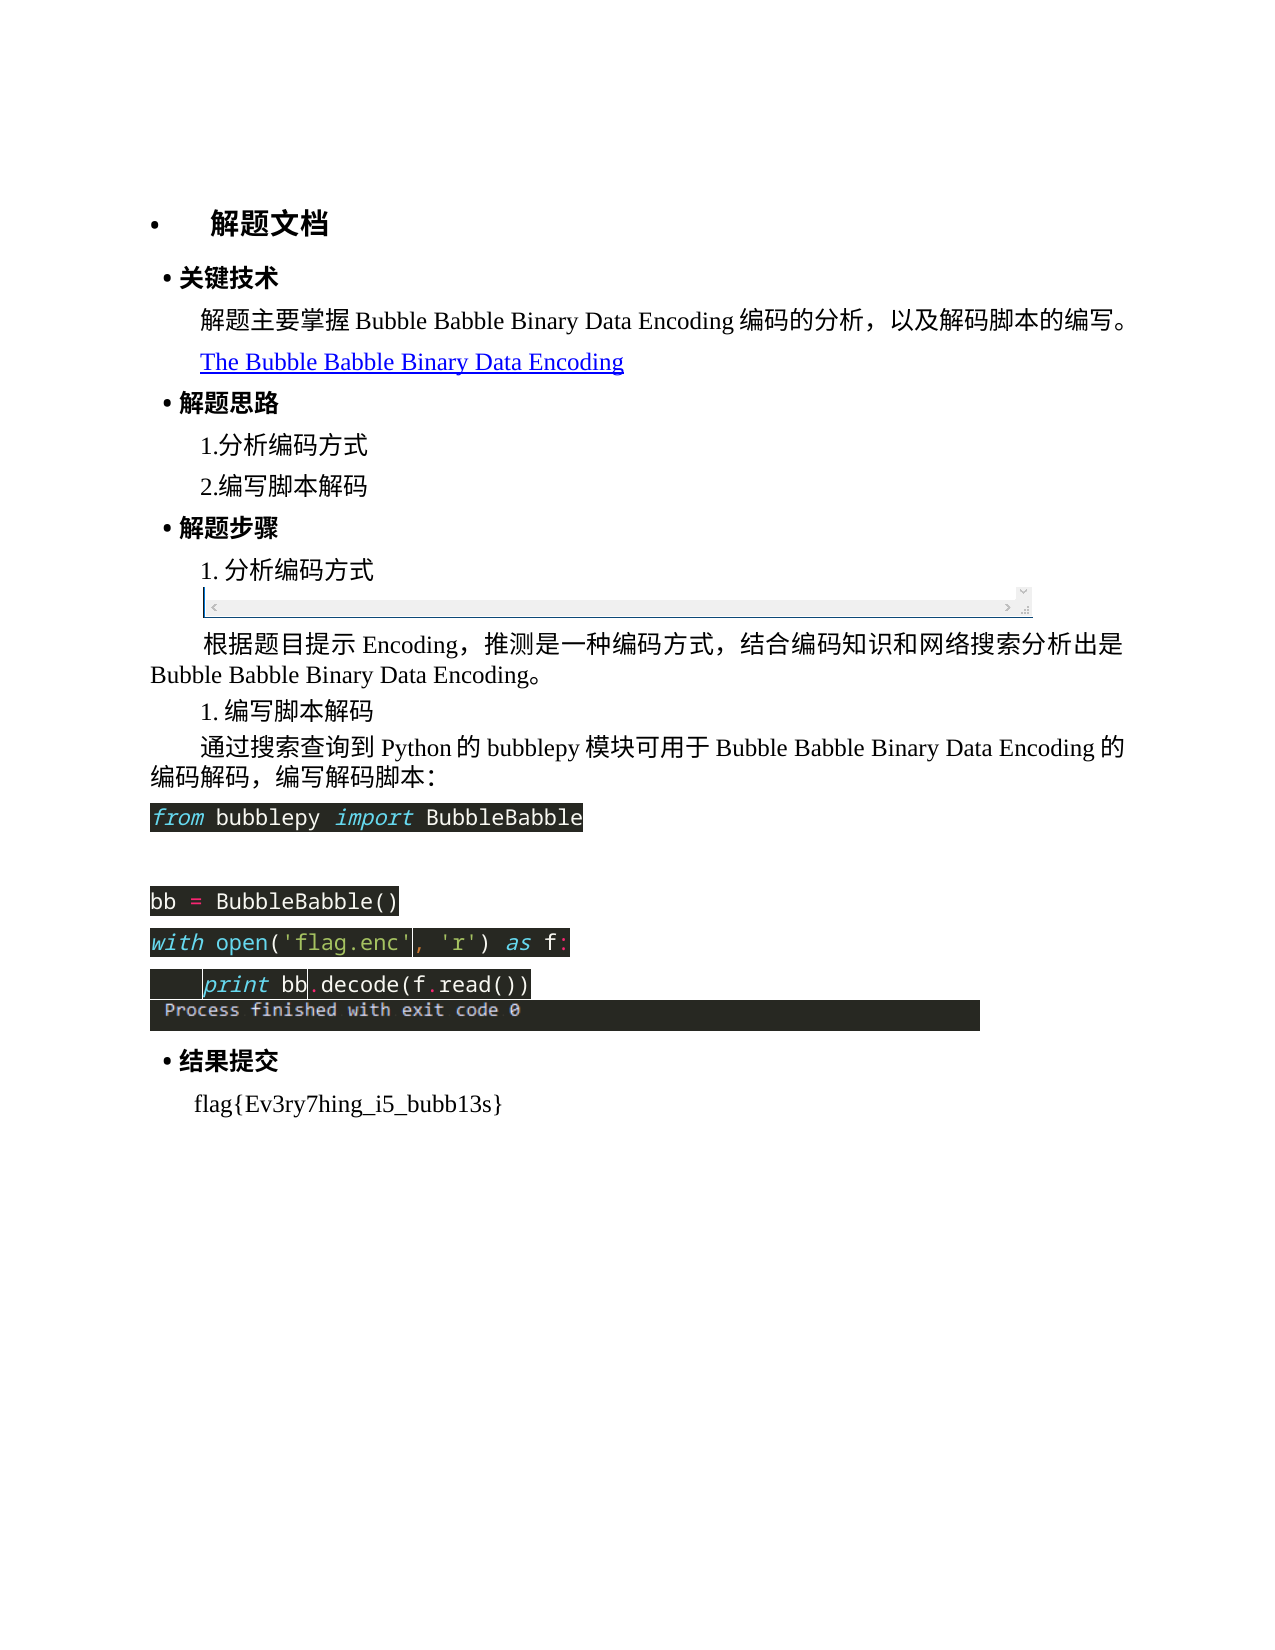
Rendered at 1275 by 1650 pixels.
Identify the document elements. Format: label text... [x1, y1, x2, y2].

list 解题步骤 [150, 504, 1125, 546]
text from bubblepy import BubbleBabble bb = BubbleBabble() with open('flag.enc', 'r') as f: print bb.decode(f.read()) [150, 792, 1125, 1001]
list 编写脚本解码 [150, 696, 1125, 726]
list 分析编码方式 [150, 546, 1125, 587]
text flag{Ev3ry7hing_i5_bubb13s} [150, 1079, 1125, 1120]
text 根据题目提示Encoding，推测是一种编码方式，结合编码知识和网络搜索分析出是Bubble Babble Binary Data Encoding。 [150, 630, 1125, 690]
text The Bubble Babble Binary Data Encoding [150, 337, 1125, 379]
text 通过搜索查询到Python的bubblepy模块可用于Bubble Babble Binary Data Encoding的编码解码，编写解码脚本： [150, 732, 1125, 792]
text 1.分析编码方式 [150, 421, 1125, 462]
text 2.编写脚本解码 [150, 462, 1125, 504]
text 解题主要掌握Bubble Babble Binary Data Encoding编码的分析，以及解码脚本的编写。 [150, 296, 1125, 337]
list 解题文档 [150, 204, 1125, 242]
list 解题思路 [150, 379, 1125, 421]
list 关键技术 [150, 254, 1125, 296]
list 结果提交 [150, 1037, 1125, 1079]
